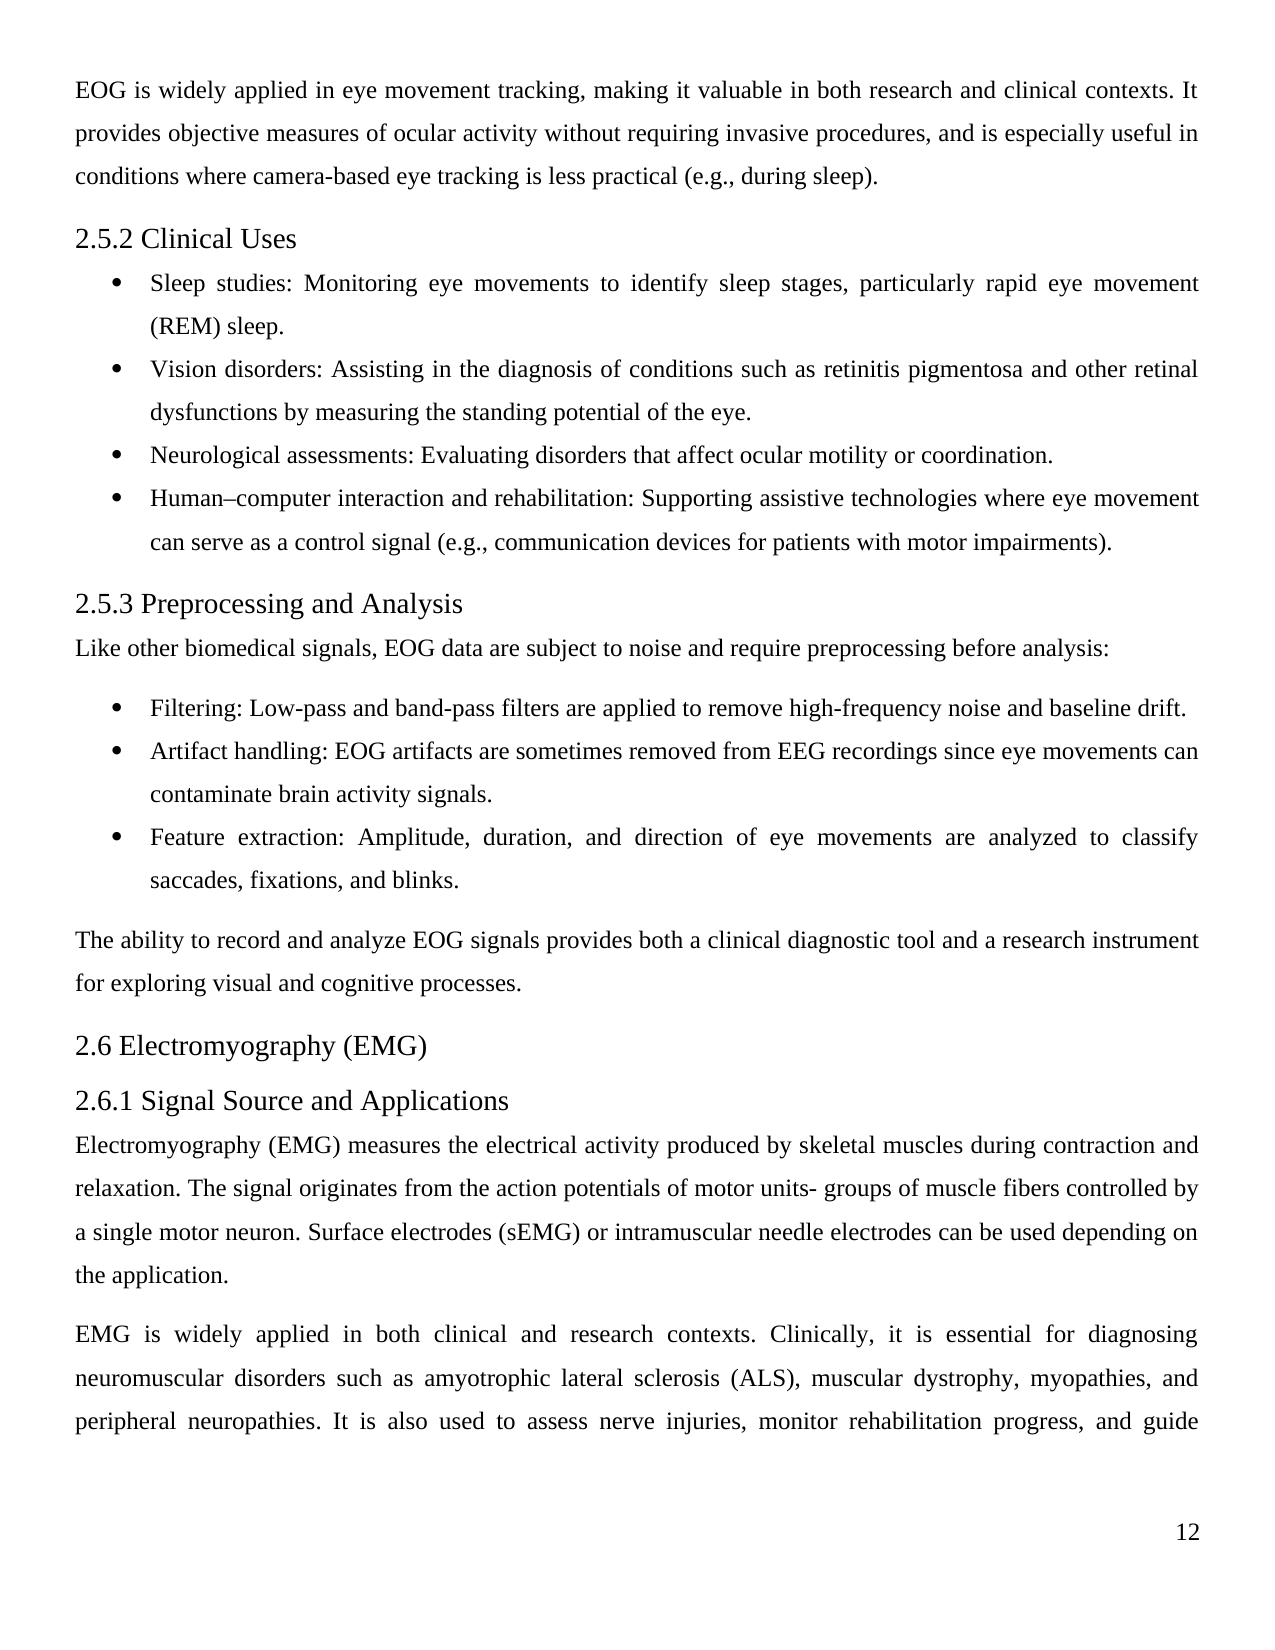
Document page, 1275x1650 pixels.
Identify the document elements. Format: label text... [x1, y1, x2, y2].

subtitle Electromyography (EMG) [75, 1028, 1200, 1062]
list Neurological assessments: Evaluating disorders that affect ocular motility or coordination. [112, 440, 1200, 469]
subtitle Clinical Uses [75, 221, 1200, 254]
list Feature extraction: Amplitude, duration, and direction of eye movements are analyzed to classify saccades, fixations, and blinks. [112, 822, 1200, 894]
subtitle Preprocessing and Analysis [75, 586, 1200, 620]
list Sleep studies: Monitoring eye movements to identify sleep stages, particularly rapid eye movement (REM) sleep. [112, 268, 1200, 340]
list Artifact handling: EOG artifacts are sometimes removed from EEG recordings since eye movements can contaminate brain activity signals. [112, 736, 1200, 808]
text Like other biomedical signals, EOG data are subject to noise and require preprocessing before analysis: [75, 633, 1200, 662]
list Human–computer interaction and rehabilitation: Supporting assistive technologies where eye movement can serve as a control signal (e.g., communication devices for patients with motor impairments). [112, 483, 1200, 555]
list Filtering: Low-pass and band-pass filters are applied to remove high-frequency noise and baseline drift. [112, 693, 1200, 722]
text EOG is widely applied in eye movement tracking, making it valuable in both research and clinical contexts. It provides objective measures of ocular activity without requiring invasive procedures, and is especially useful in conditions where camera-based eye tracking is less practical (e.g., during sleep). [75, 75, 1200, 190]
text Electromyography (EMG) measures the electrical activity produced by skeletal muscles during contraction and relaxation. The signal originates from the action potentials of motor units- groups of muscle fibers controlled by a single motor neuron. Surface electrodes (sEMG) or intramuscular needle electrodes can be used depending on the application. [75, 1130, 1200, 1288]
text The ability to record and analyze EOG signals provides both a clinical diagnostic tool and a research instrument for exploring visual and cognitive processes. [75, 925, 1200, 997]
list Vision disorders: Assisting in the diagnosis of conditions such as retinitis pigmentosa and other retinal dysfunctions by measuring the standing potential of the eye. [112, 354, 1200, 426]
subtitle Signal Source and Applications [75, 1083, 1200, 1117]
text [75, 1319, 1200, 1434]
